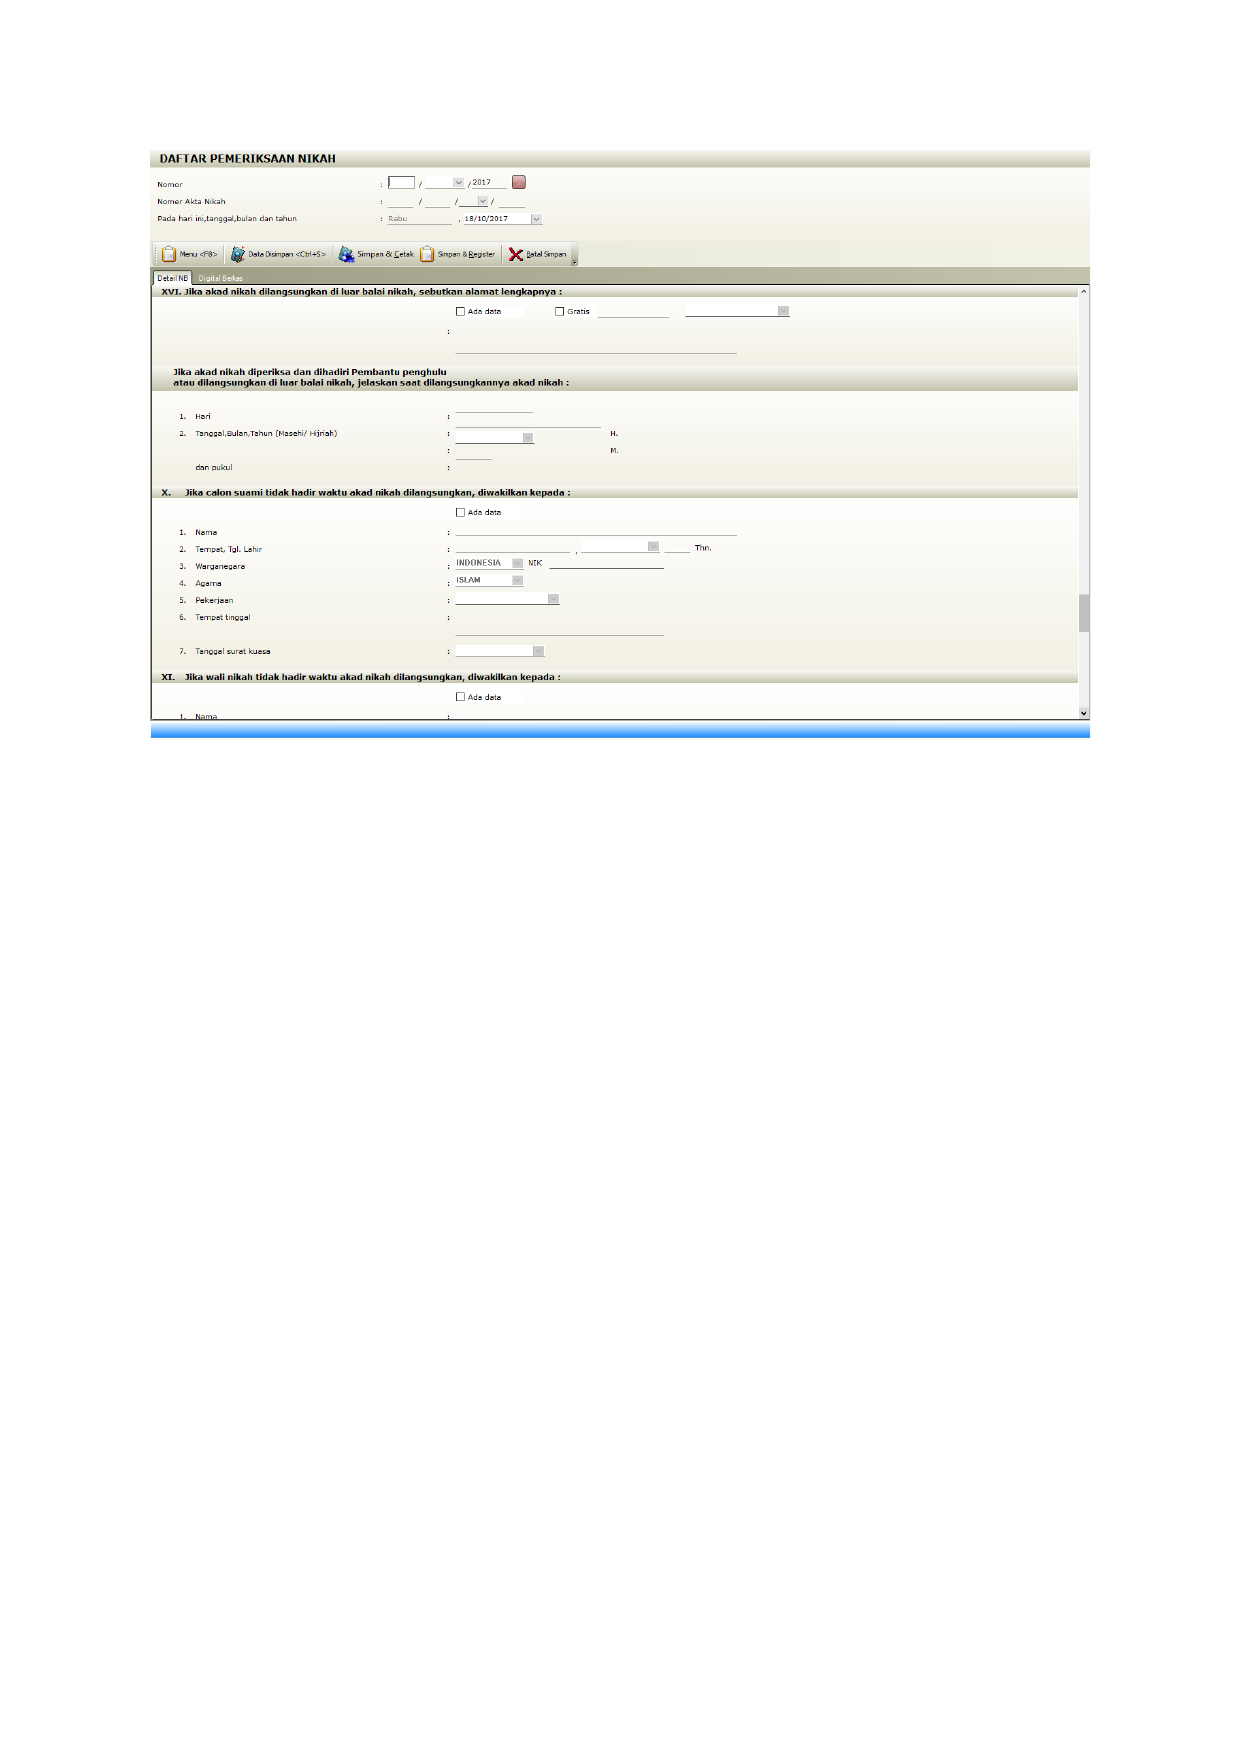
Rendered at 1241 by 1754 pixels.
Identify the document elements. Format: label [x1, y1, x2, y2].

picture [150, 150, 1091, 738]
